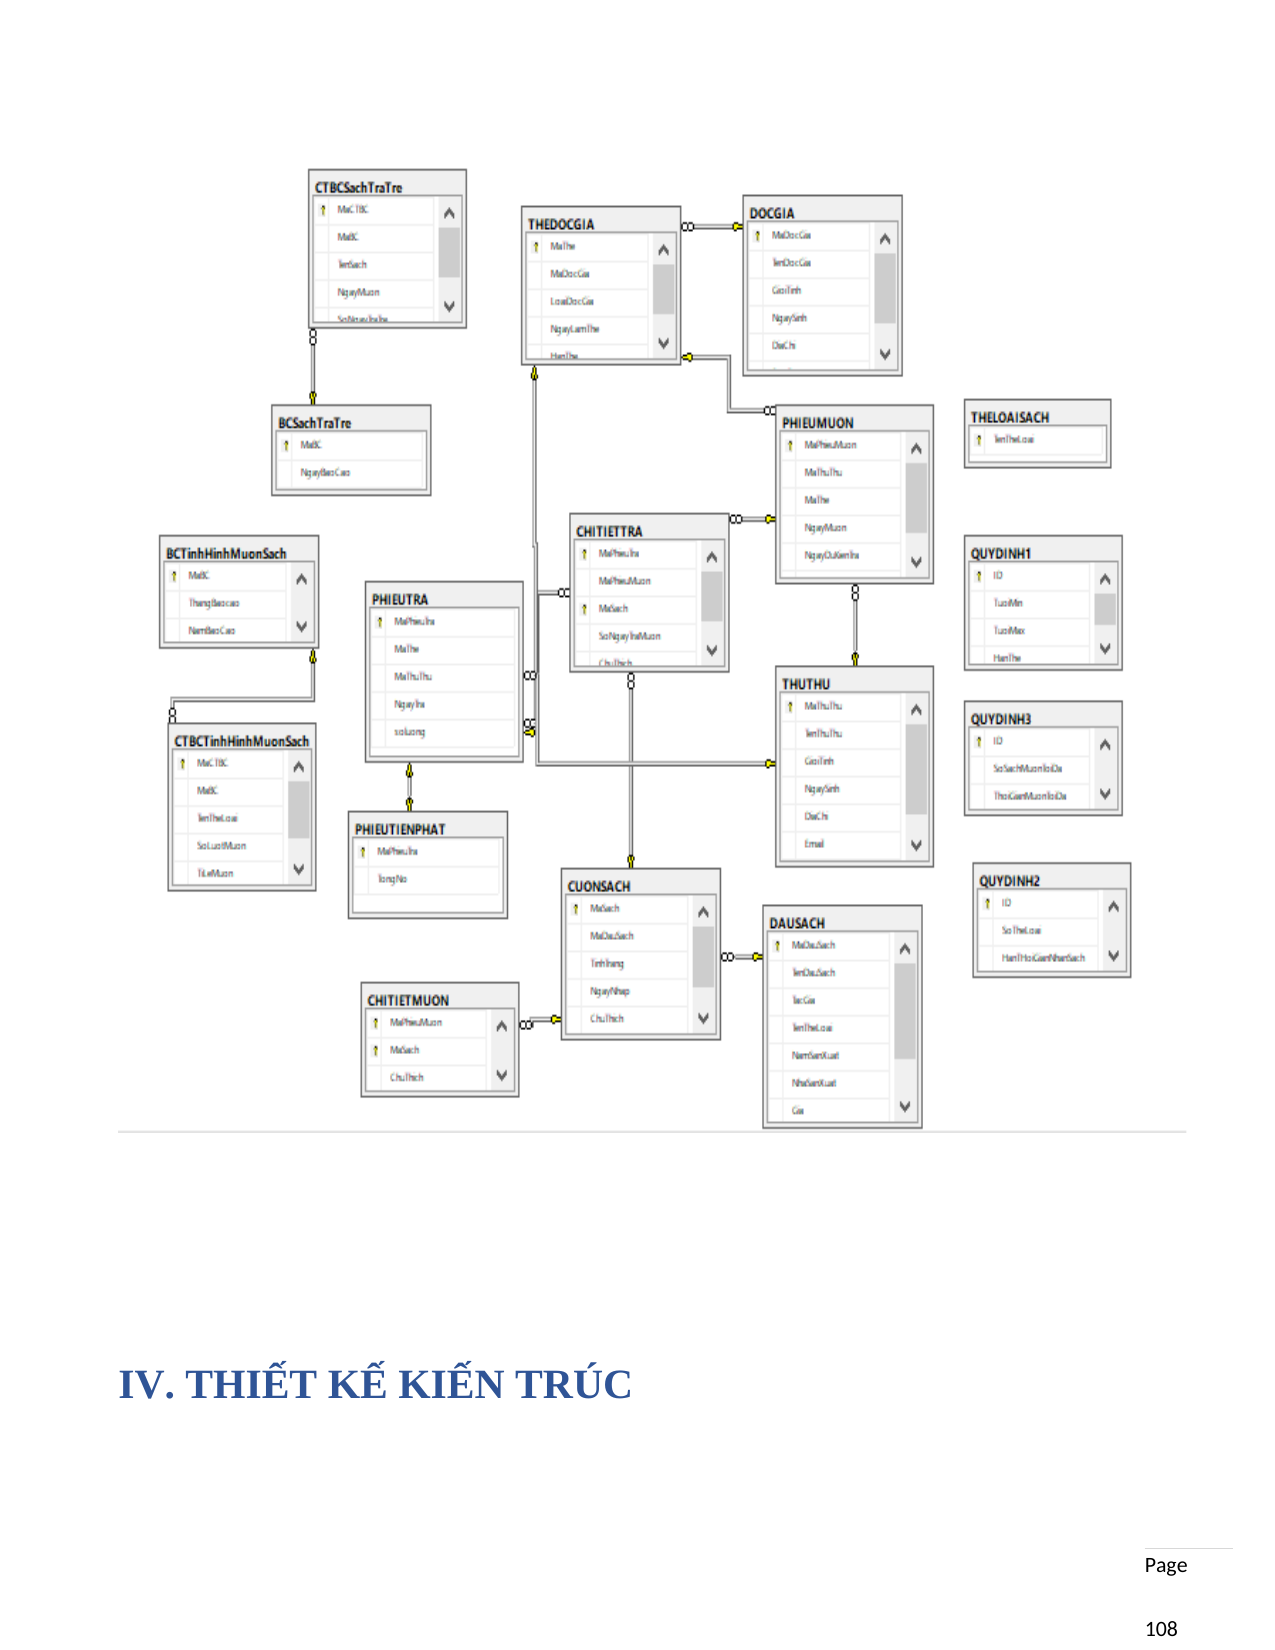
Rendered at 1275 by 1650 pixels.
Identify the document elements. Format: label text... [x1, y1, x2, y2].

picture [118, 150, 1187, 1133]
subtitle IV. THIẾT KẾ KIẾN TRÚC [118, 1360, 1186, 1408]
